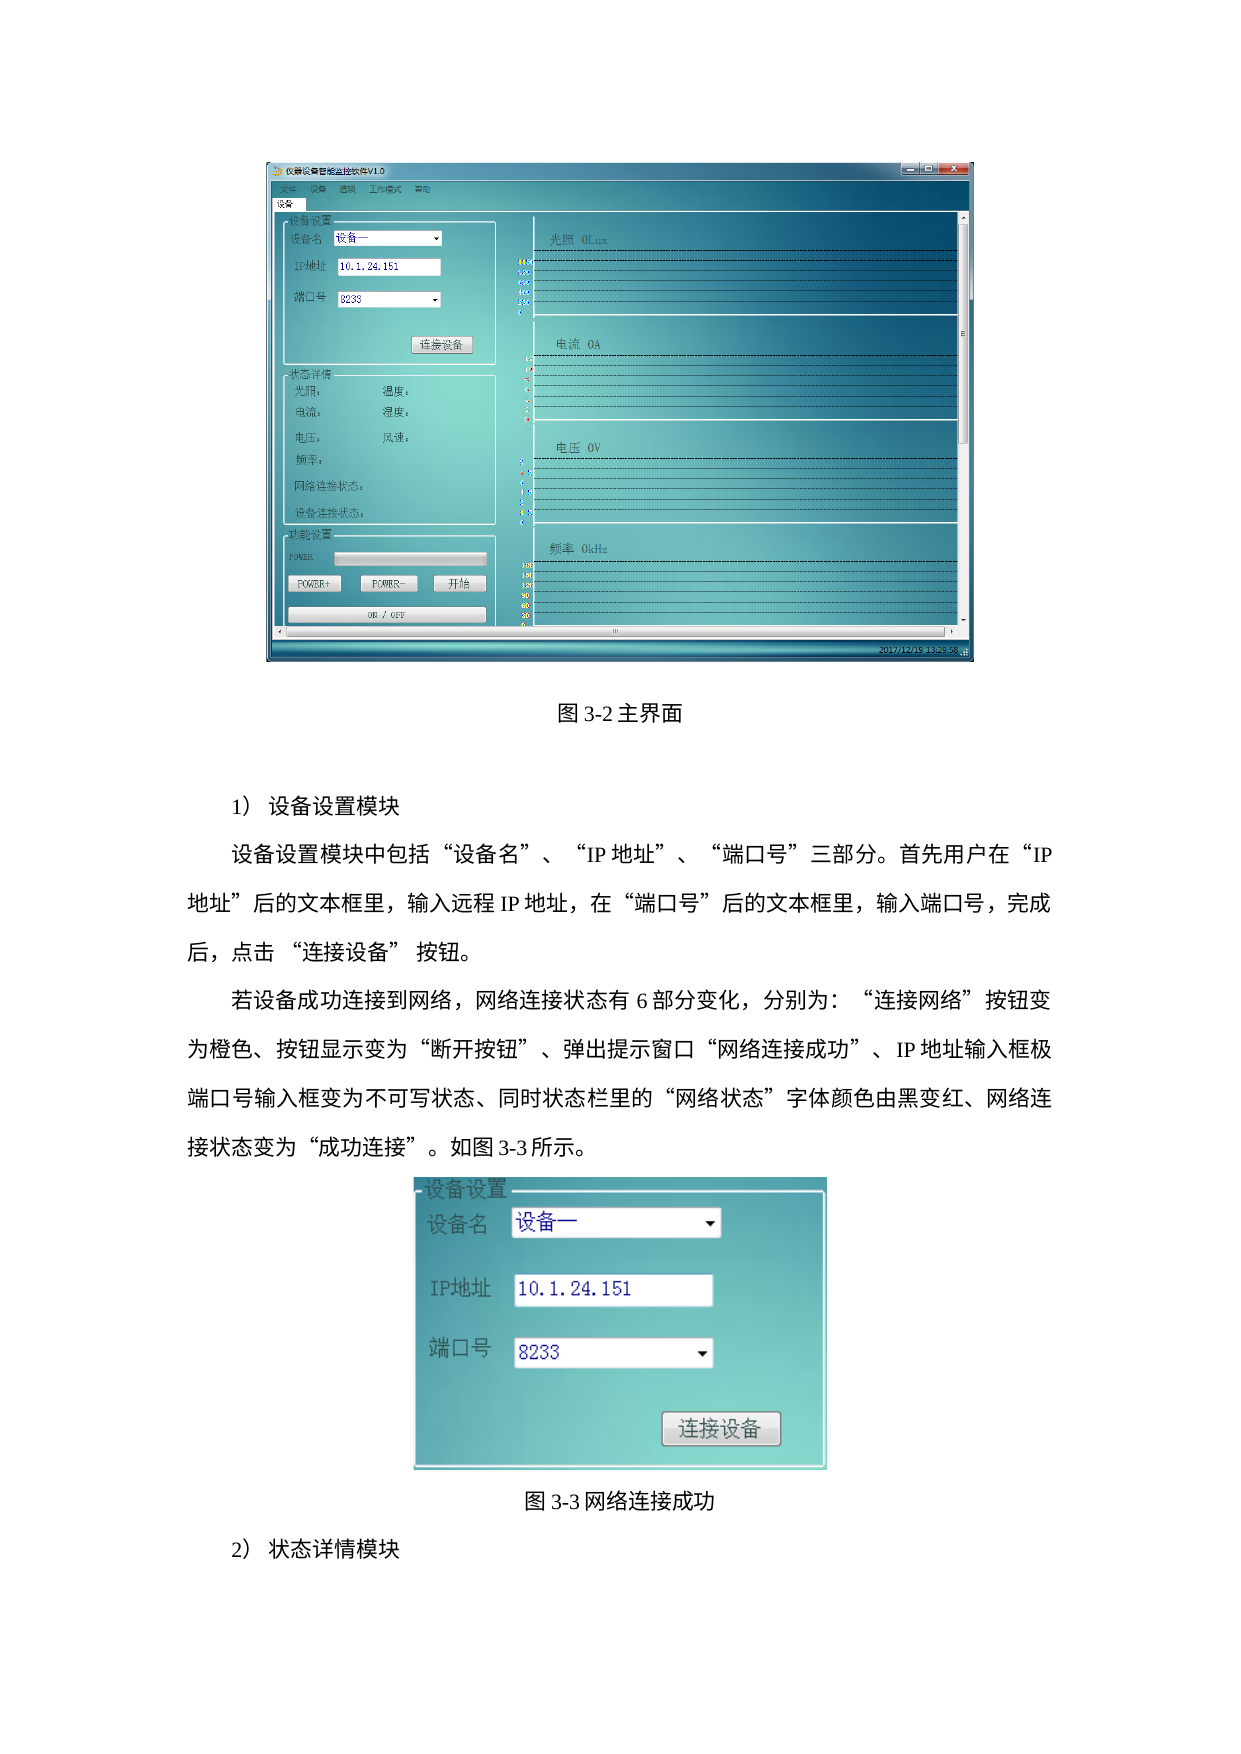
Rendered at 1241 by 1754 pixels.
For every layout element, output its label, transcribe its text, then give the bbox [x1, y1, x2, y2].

picture [413, 1177, 827, 1470]
picture [266, 162, 974, 662]
text 图3-3网络连接成功 [187, 1483, 1053, 1516]
text 设备设置模块中包括“设备名”、“IP地址”、“端口号”三部分。首先用户在“IP地址”后的文本框里，输入远程IP地址，在“端口号”后的文本框里，输入端口号，完成后，点击 “连接设备” 按钮。 [187, 837, 1053, 967]
text 图3-2主界面 [187, 695, 1053, 728]
list 状态详情模块 [231, 1532, 1053, 1564]
list 设备设置模块 [231, 789, 1053, 821]
text 若设备成功连接到网络，网络连接状态有6部分变化，分别为：“连接网络”按钮变为橙色、按钮显示变为“断开按钮”、弹出提示窗口“网络连接成功”、IP地址输入框极端口号输入框变为不可写状态、同时状态栏里的“网络状态”字体颜色由黑变红、网络连接状态变为“成功连接”。如图3-3所示。 [187, 983, 1053, 1162]
